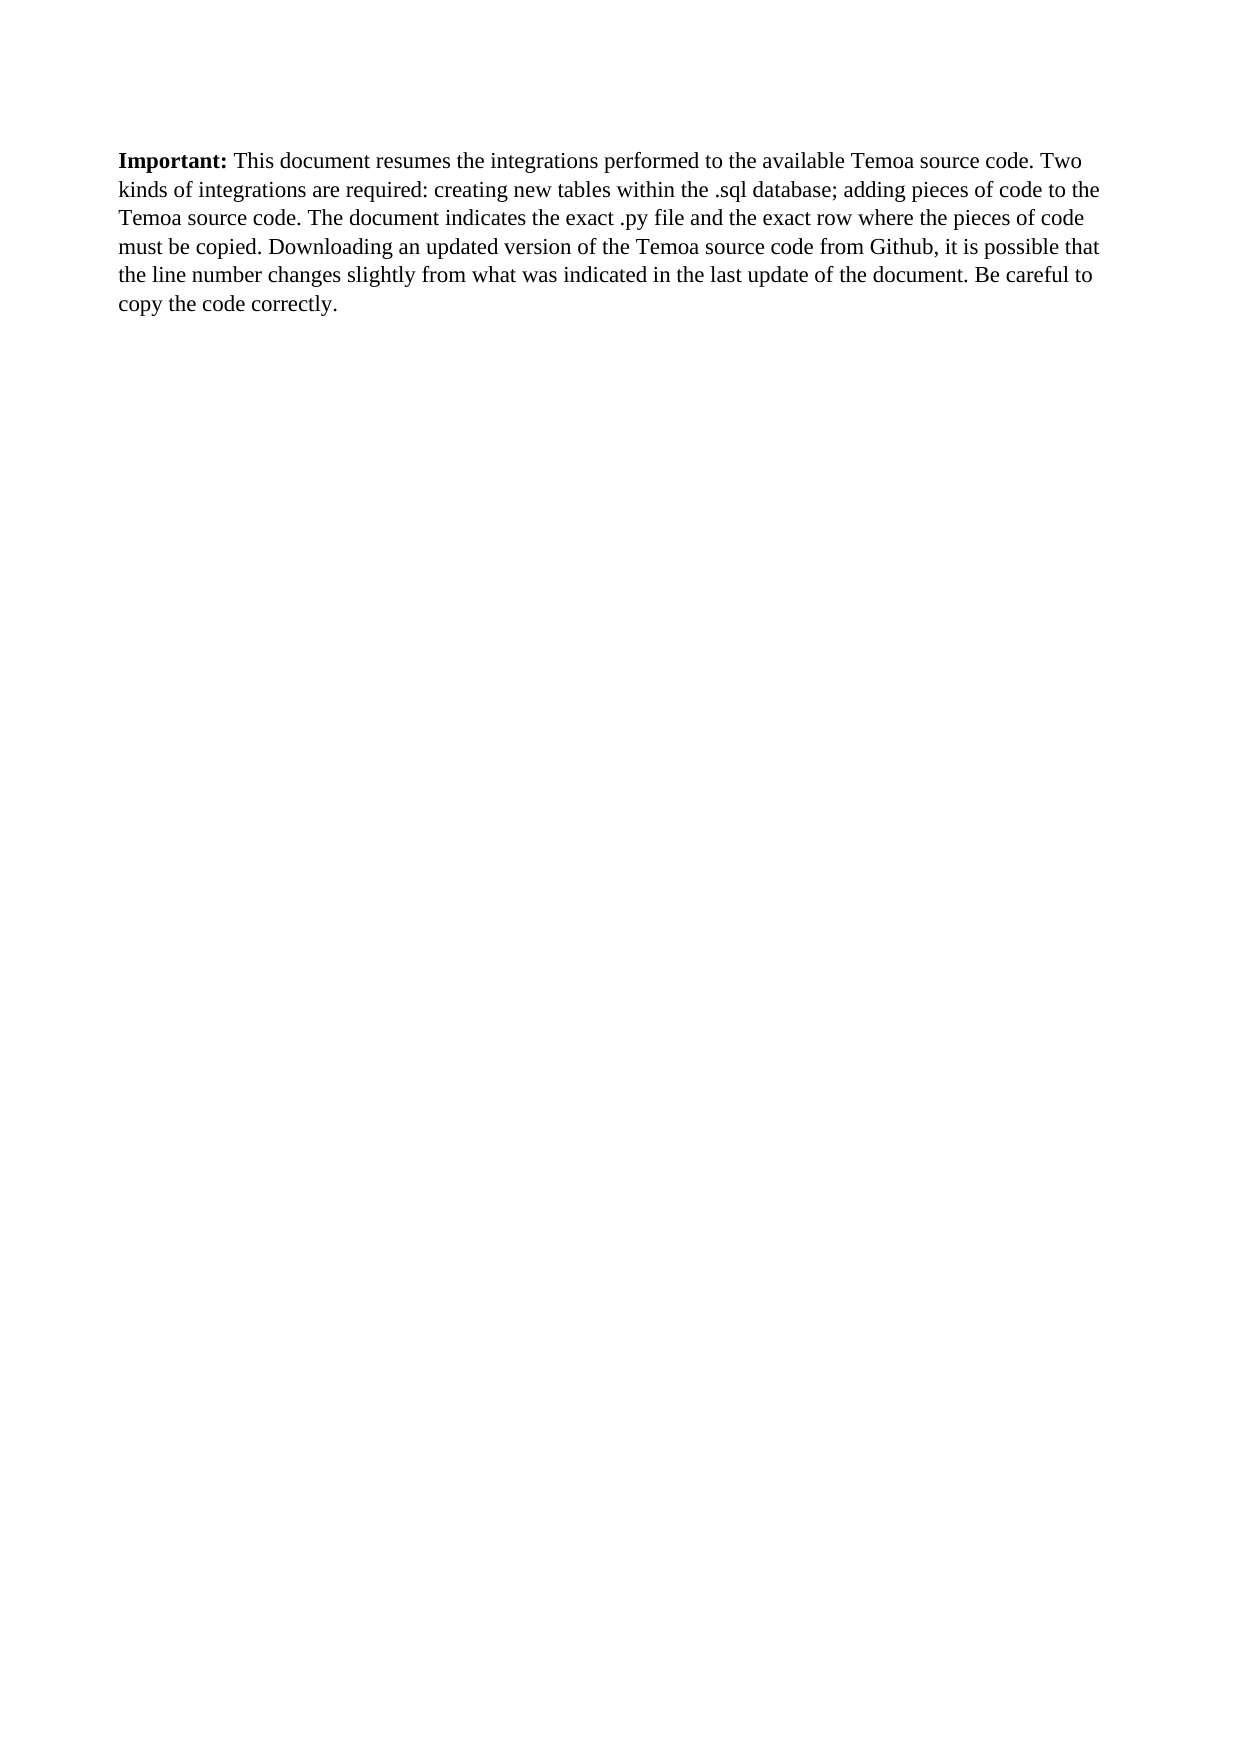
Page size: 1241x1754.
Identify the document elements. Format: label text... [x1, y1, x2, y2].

text Important: This document resumes the integrations performed to the available Temoa source code. Two kinds of integrations are required: creating new tables within the .sql database; adding pieces of code to the Temoa source code. The document indicates the exact .py file and the exact row where the pieces of code must be copied. Downloading an updated version of the Temoa source code from Github, it is possible that the line number changes slightly from what was indicated in the last update of the document. Be careful to copy the code correctly. [118, 148, 1122, 316]
